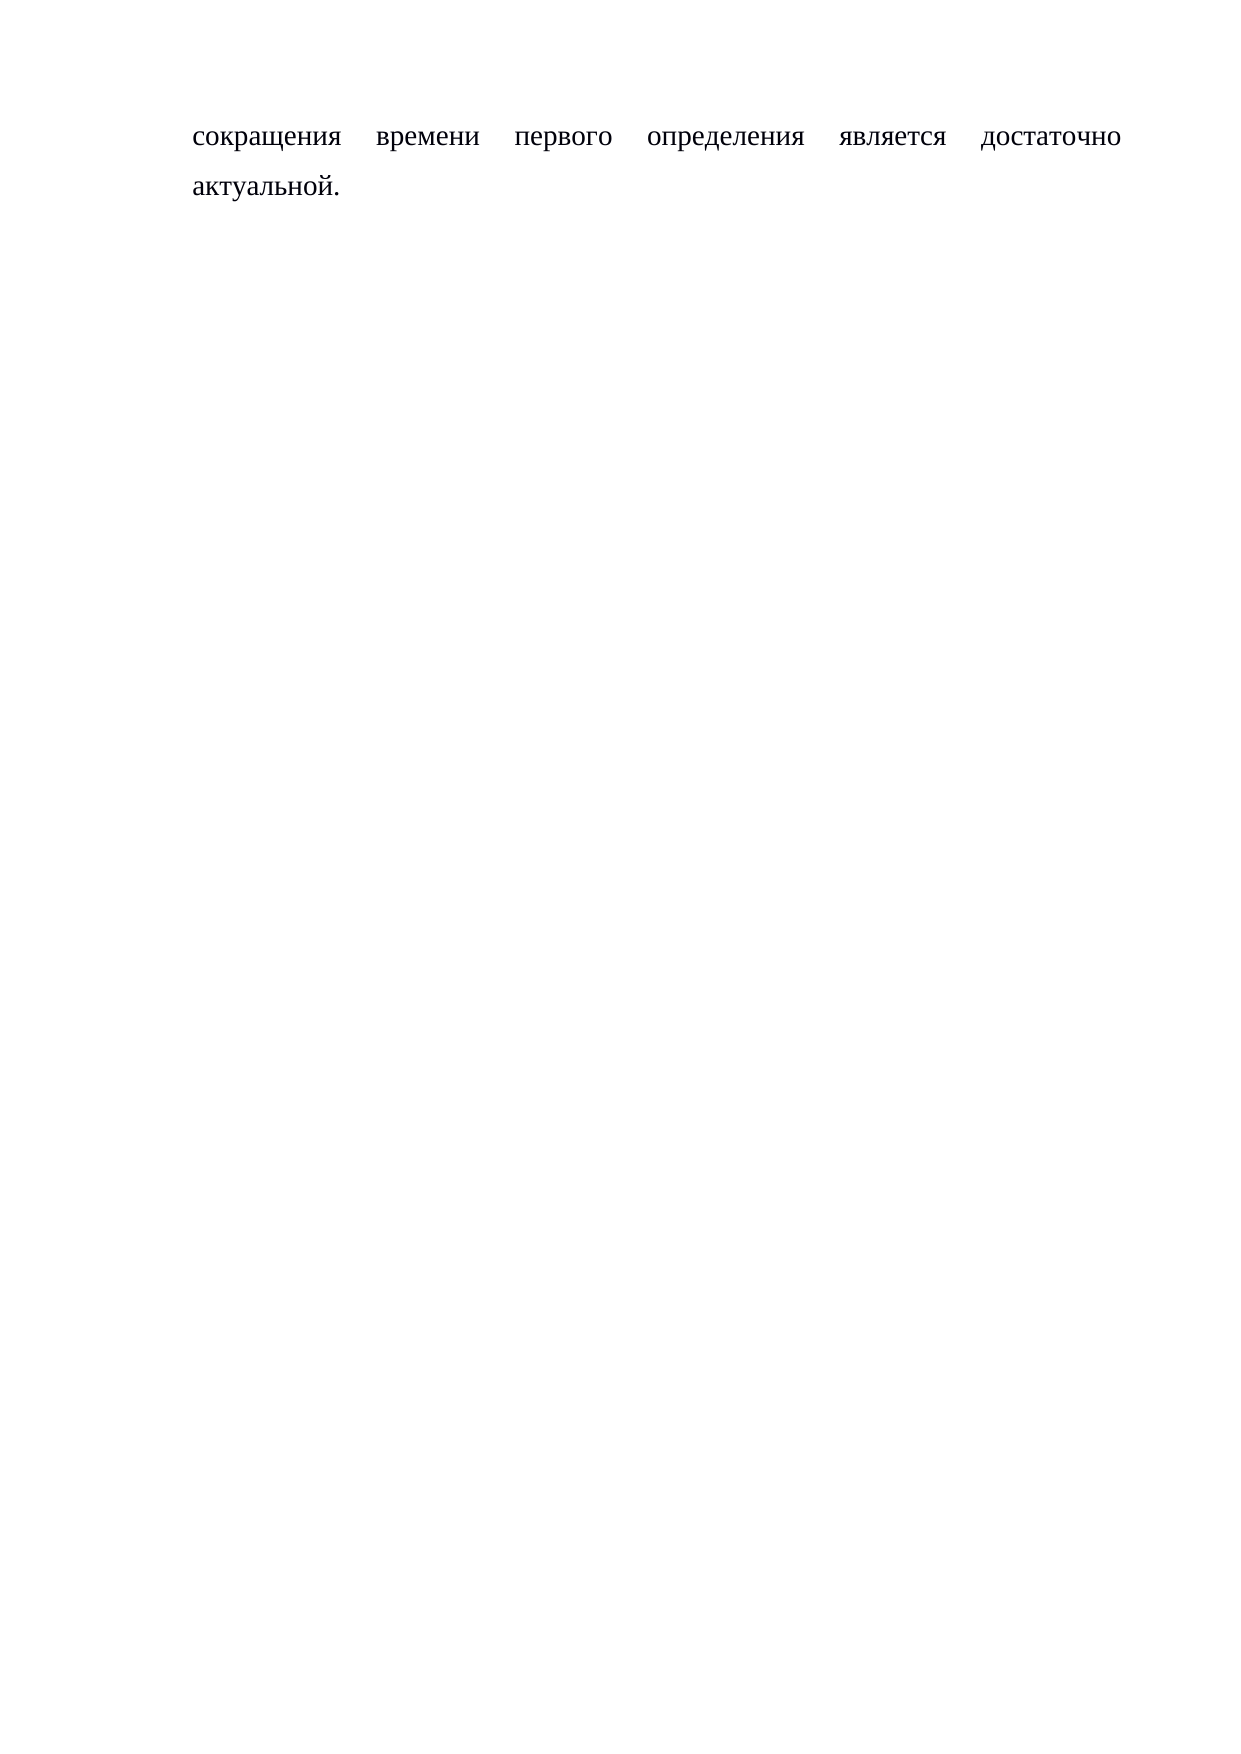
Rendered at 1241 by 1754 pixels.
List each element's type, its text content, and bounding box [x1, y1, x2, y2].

text Учитывая все вышеперечисленное, можно сказать, что проблема сокращения времени первого определения является достаточно актуальной. [192, 118, 1122, 202]
